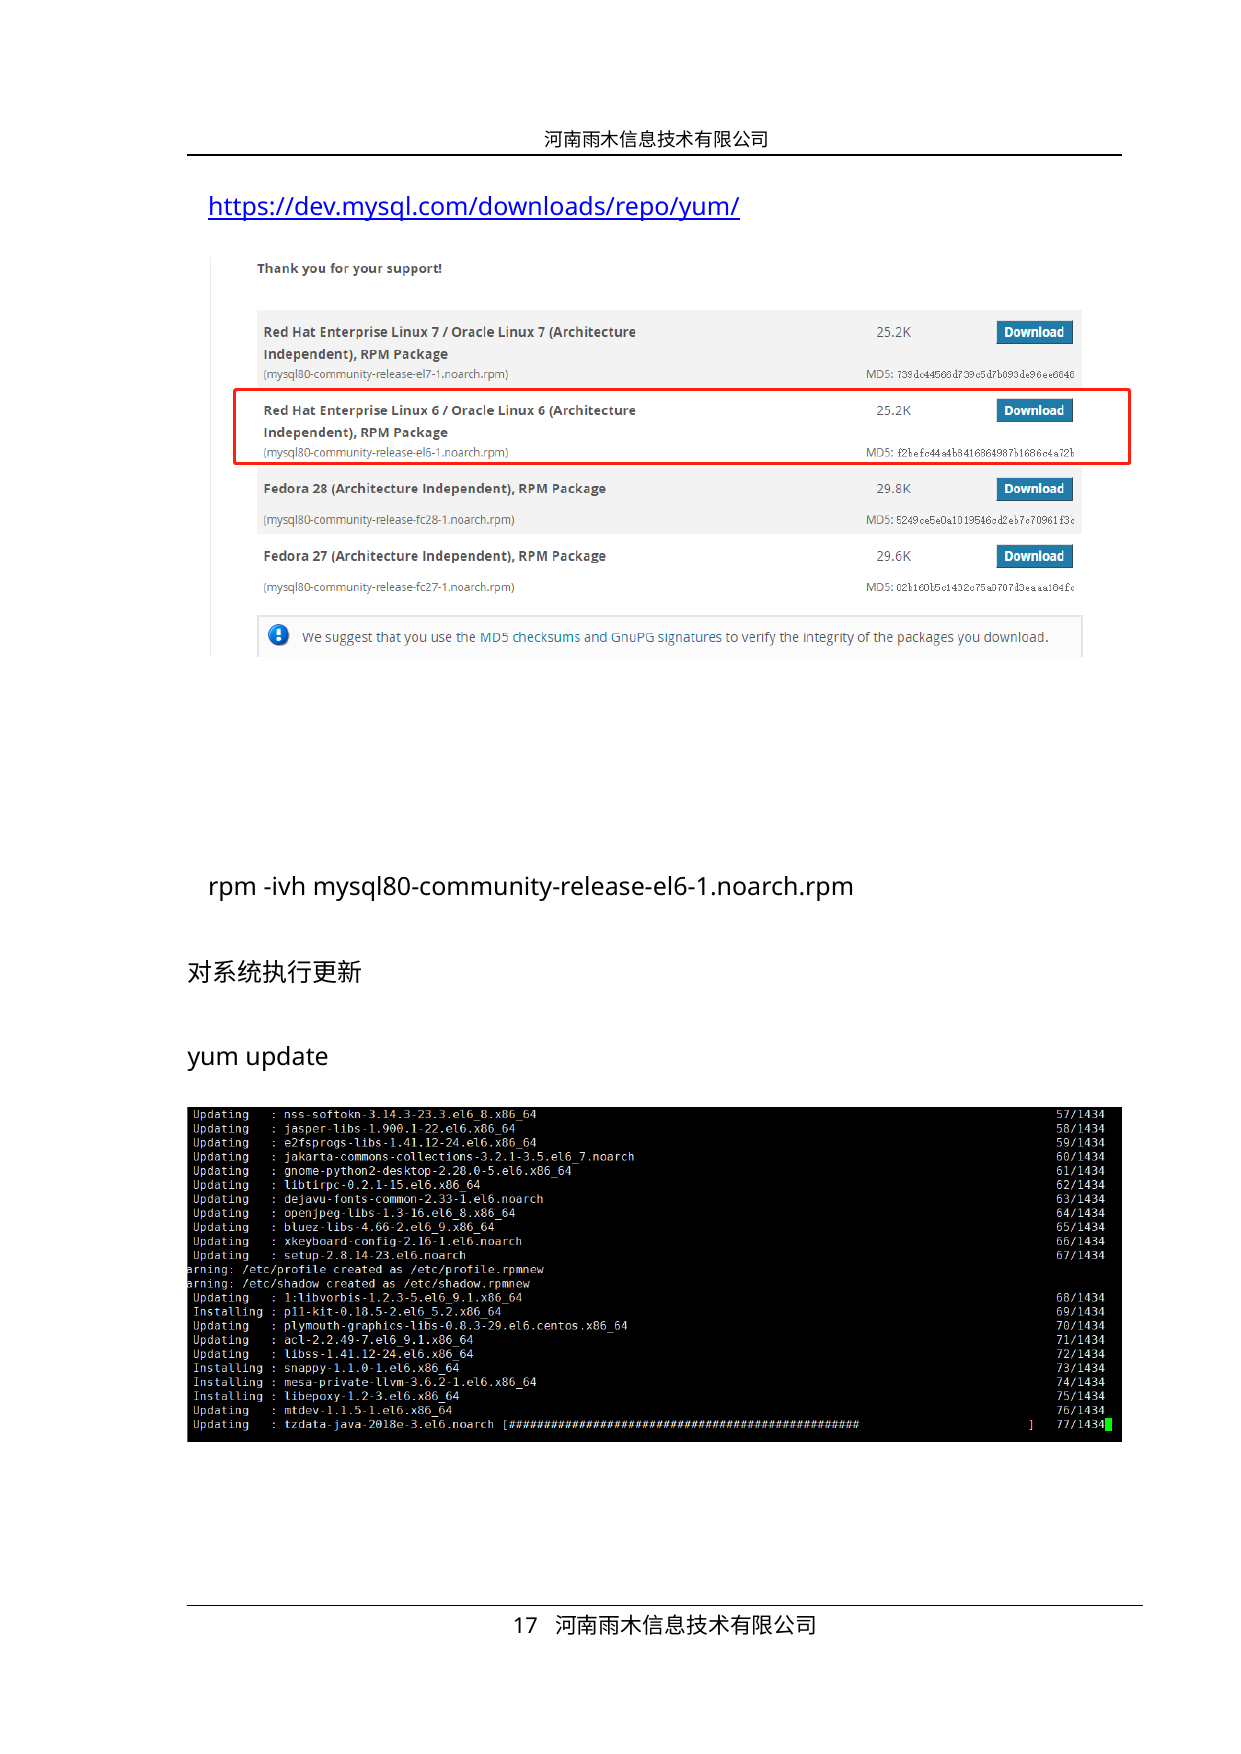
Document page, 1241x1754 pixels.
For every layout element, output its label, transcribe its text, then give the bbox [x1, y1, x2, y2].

text rpm -ivh mysql80-community-release-el6-1.noarch.rpm [187, 851, 1122, 919]
text 对系统执行更新 [187, 936, 1122, 1004]
text https://dev.mysql.com/downloads/repo/yum/ [187, 172, 1122, 240]
picture [207, 257, 1143, 657]
picture [187, 1107, 1123, 1442]
text yum update [187, 1022, 1122, 1090]
